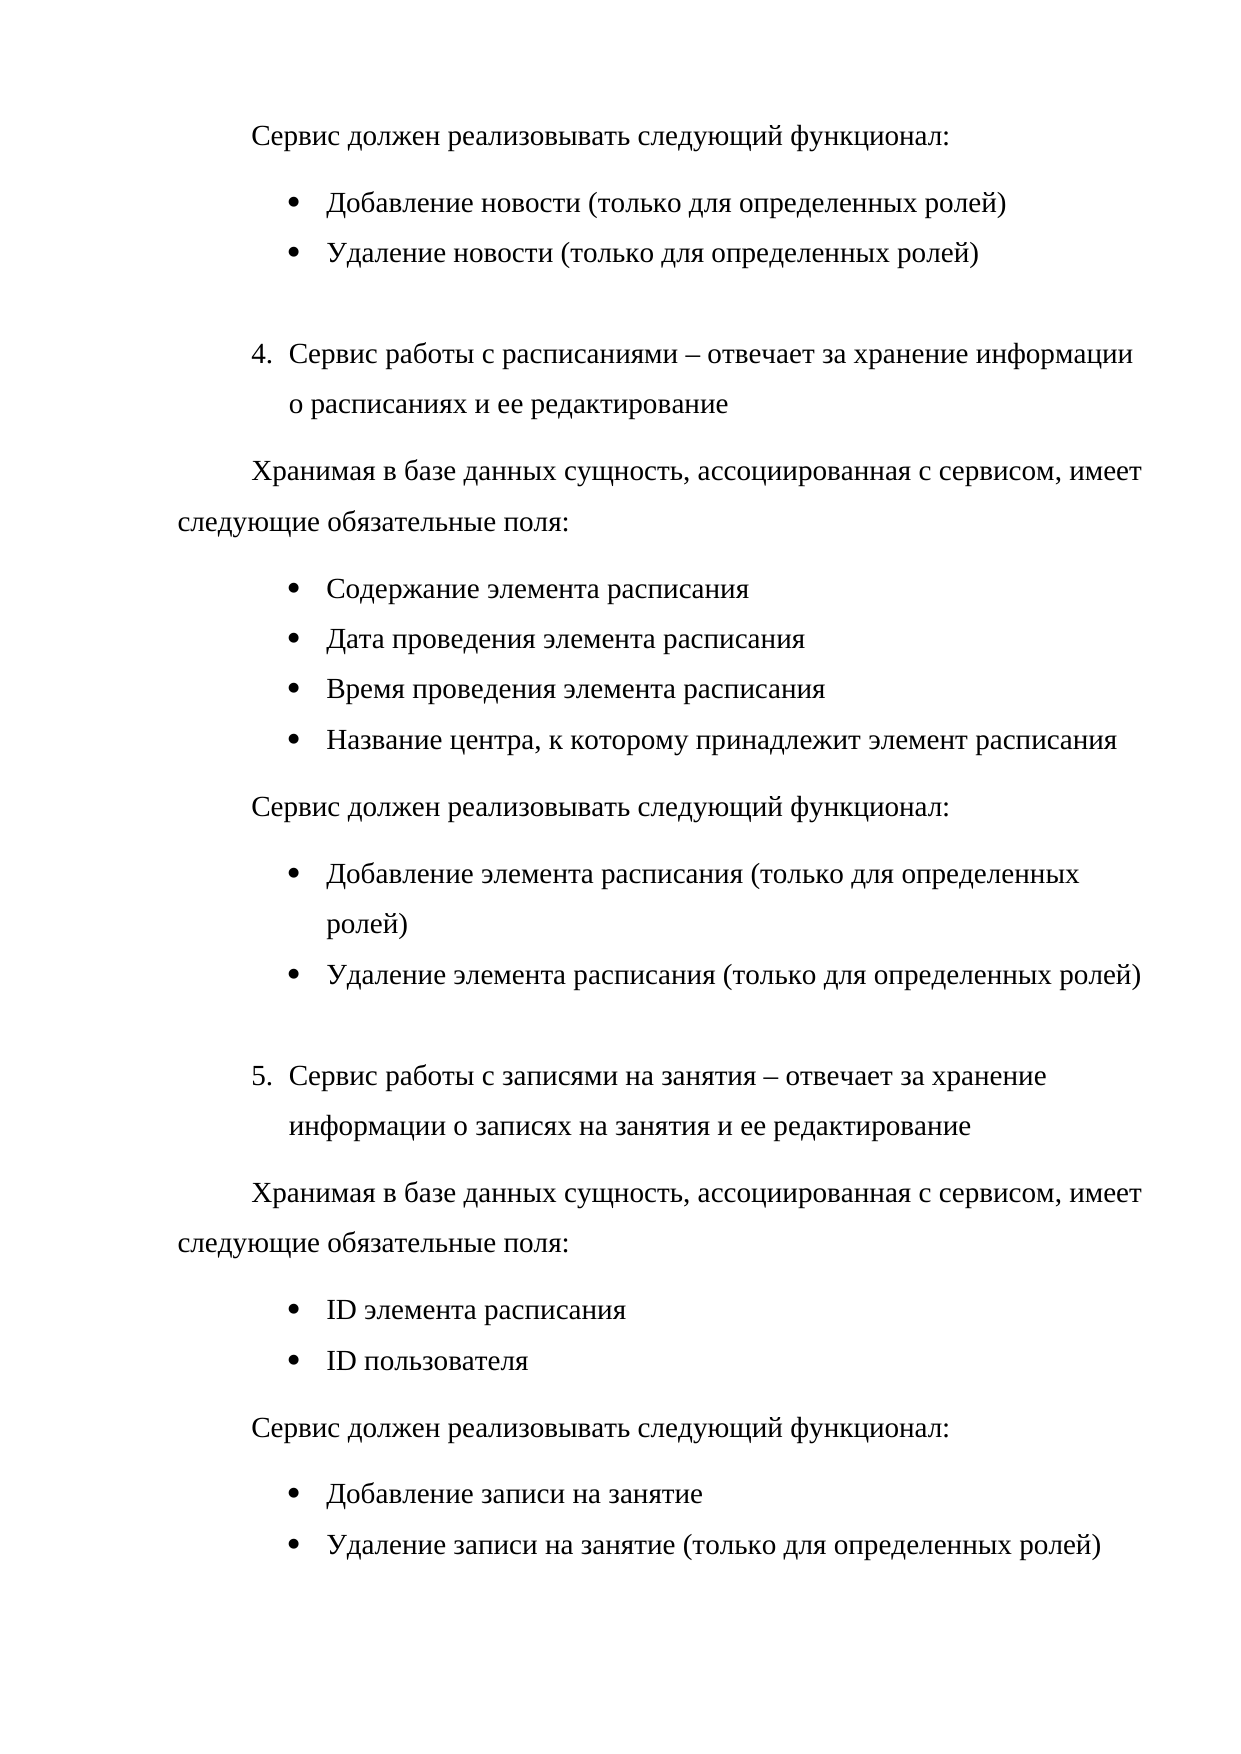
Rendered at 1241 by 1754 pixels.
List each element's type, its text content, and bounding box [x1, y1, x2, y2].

list Удаление новости (только для определенных ролей) [288, 236, 1152, 269]
list Время проведения элемента расписания [288, 672, 1152, 705]
text Сервис должен реализовывать следующий функционал: [177, 118, 1152, 152]
list Добавление элемента расписания (только для определенных ролей) [288, 856, 1152, 940]
list ID элемента расписания [288, 1292, 1152, 1326]
list Содержание элемента расписания [288, 571, 1152, 604]
list Сервис работы с записями на занятия – отвечает за хранение информации о записях на занятия и ее редактирование [251, 1058, 1152, 1141]
text Хранимая в базе данных сущность, ассоциированная с сервисом, имеет следующие обязательные поля: [177, 1175, 1152, 1259]
list Добавление записи на занятие [288, 1477, 1152, 1510]
text Хранимая в базе данных сущность, ассоциированная с сервисом, имеет следующие обязательные поля: [177, 453, 1152, 537]
list Название центра, к которому принадлежит элемент расписания [288, 722, 1152, 756]
list Удаление записи на занятие (только для определенных ролей) [288, 1527, 1152, 1561]
list Сервис работы с расписаниями – отвечает за хранение информации о расписаниях и ее редактирование [251, 336, 1152, 420]
list ID пользователя [288, 1343, 1152, 1376]
text Сервис должен реализовывать следующий функционал: [177, 789, 1152, 823]
list Добавление новости (только для определенных ролей) [288, 185, 1152, 219]
list Дата проведения элемента расписания [288, 621, 1152, 655]
text Сервис должен реализовывать следующий функционал: [215, 1410, 1152, 1443]
list Удаление элемента расписания (только для определенных ролей) [288, 957, 1152, 991]
